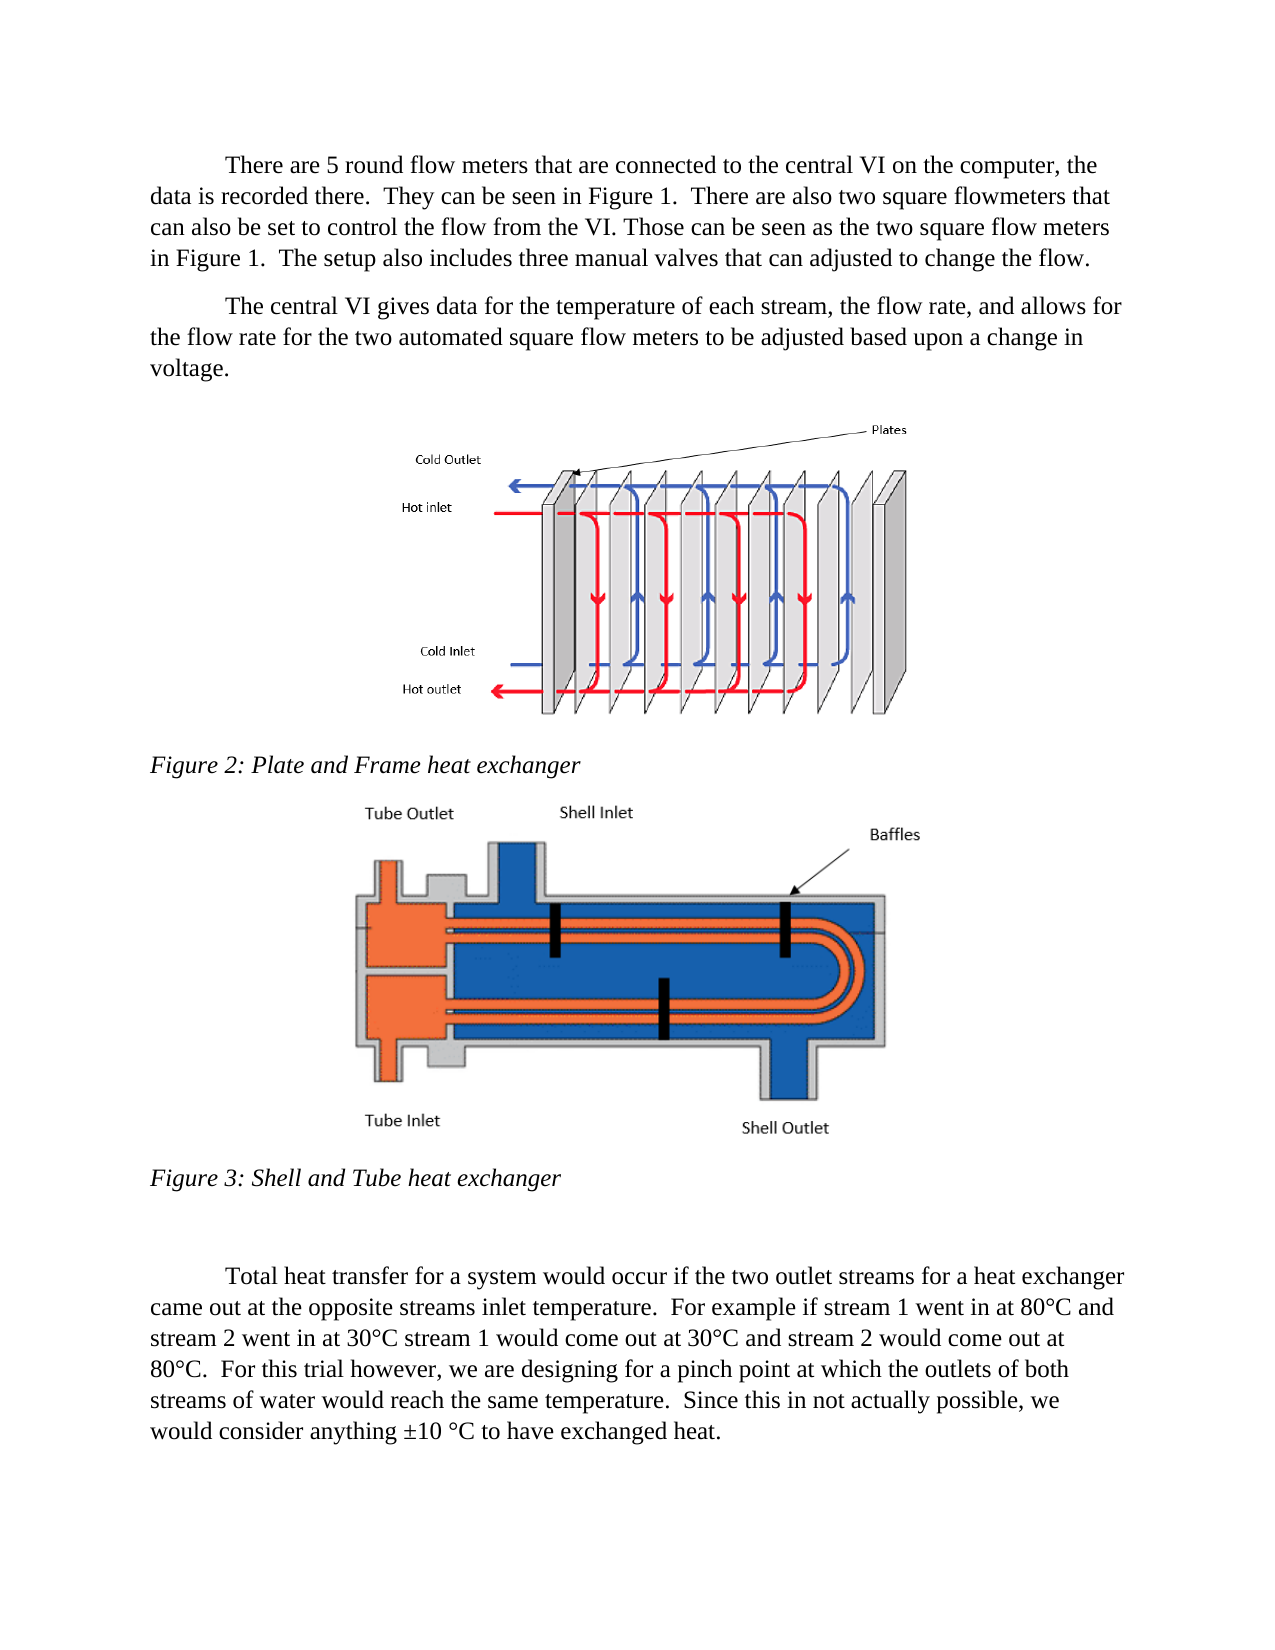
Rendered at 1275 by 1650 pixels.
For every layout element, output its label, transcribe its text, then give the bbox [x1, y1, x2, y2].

picture [350, 799, 925, 1145]
picture [352, 400, 923, 731]
text The central VI gives data for the temperature of each stream, the flow rate, and allows for the flow rate for the two automated square flow meters to be adjusted based upon a change in voltage. [150, 291, 1125, 382]
text Total heat transfer for a system would occur if the two outlet streams for a heat exchanger came out at the opposite streams inlet temperature. For example if stream 1 went in at 80°C and stream 2 went in at 30°C stream 1 would come out at 30°C and stream 2 would come out at 80°C. For this trial however, we are designing for a pinch point at which the outlets of both streams of water would reach the same temperature. Since this in not actually possible, we would consider anything ±10 °C to have exchanged heat. [150, 1261, 1125, 1445]
text Figure 3: Shell and Tube heat exchanger [150, 1163, 1125, 1192]
text There are 5 round flow meters that are connected to the central VI on the computer, the data is recorded there. They can be seen in Figure 1. There are also two square flowmeters that can also be set to control the flow from the VI. Those can be seen as the two square flow meters in Figure 1. The setup also includes three manual valves that can adjusted to change the flow. [150, 150, 1125, 272]
text Figure 2: Plate and Frame heat exchanger [150, 750, 1125, 778]
